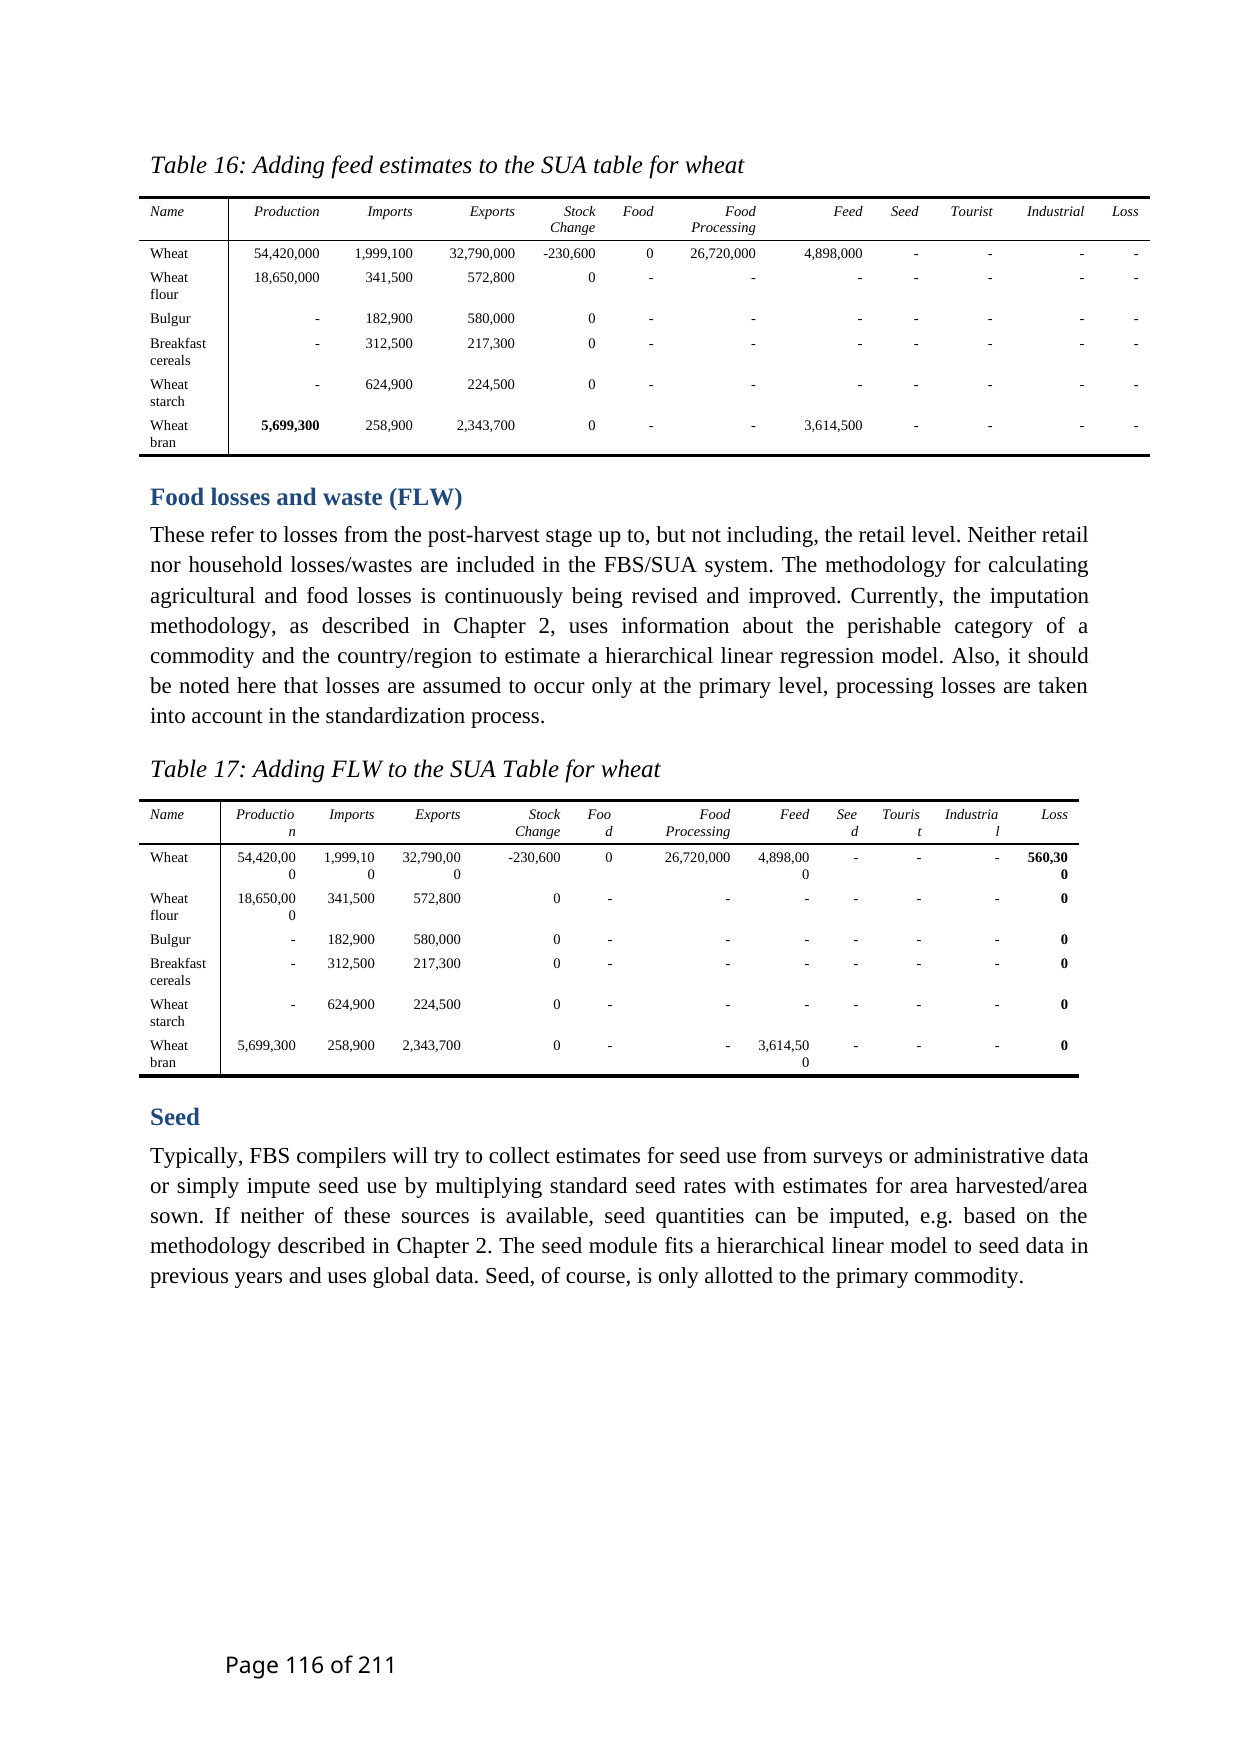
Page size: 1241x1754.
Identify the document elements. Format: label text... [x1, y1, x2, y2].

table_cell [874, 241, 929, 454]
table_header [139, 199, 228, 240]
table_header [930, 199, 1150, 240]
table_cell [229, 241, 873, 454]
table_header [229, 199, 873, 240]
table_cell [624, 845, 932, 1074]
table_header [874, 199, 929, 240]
text Table 17: Adding FLW to the SUA Table for wheat [150, 754, 1090, 782]
subtitle Seed [150, 1102, 1090, 1131]
text Typically, FBS compilers will try to collect estimates for seed use from surveys or administrative data or simply impute seed use by multiplying standard seed rates with estimates for area harvested/area sown. If neither of these sources is available, seed quantities can be imputed, e.g. based on the methodology described in Chapter 2. The seed module fits a hierarchical linear model to seed data in previous years and uses global data. Seed, of course, is only allotted to the primary commodity. [150, 1142, 1090, 1289]
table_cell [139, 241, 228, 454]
subtitle Food losses and waste (FLW) [150, 482, 1090, 511]
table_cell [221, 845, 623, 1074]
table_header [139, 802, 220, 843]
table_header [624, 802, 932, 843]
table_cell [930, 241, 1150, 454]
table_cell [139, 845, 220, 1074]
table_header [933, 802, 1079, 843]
text Table 16: Adding feed estimates to the SUA table for wheat [150, 150, 1090, 179]
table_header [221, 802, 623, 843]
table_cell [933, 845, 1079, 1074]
text These refer to losses from the post-harvest stage up to, but not including, the retail level. Neither retail nor household losses/wastes are included in the FBS/SUA system. The methodology for calculating agricultural and food losses is continuously being revised and improved. Currently, the imputation methodology, as described in Chapter 2, uses information about the perishable category of a commodity and the country/region to estimate a hierarchical linear regression model. Also, it should be noted here that losses are assumed to occur only at the primary level, processing losses are taken into account in the standardization process. [150, 521, 1090, 729]
